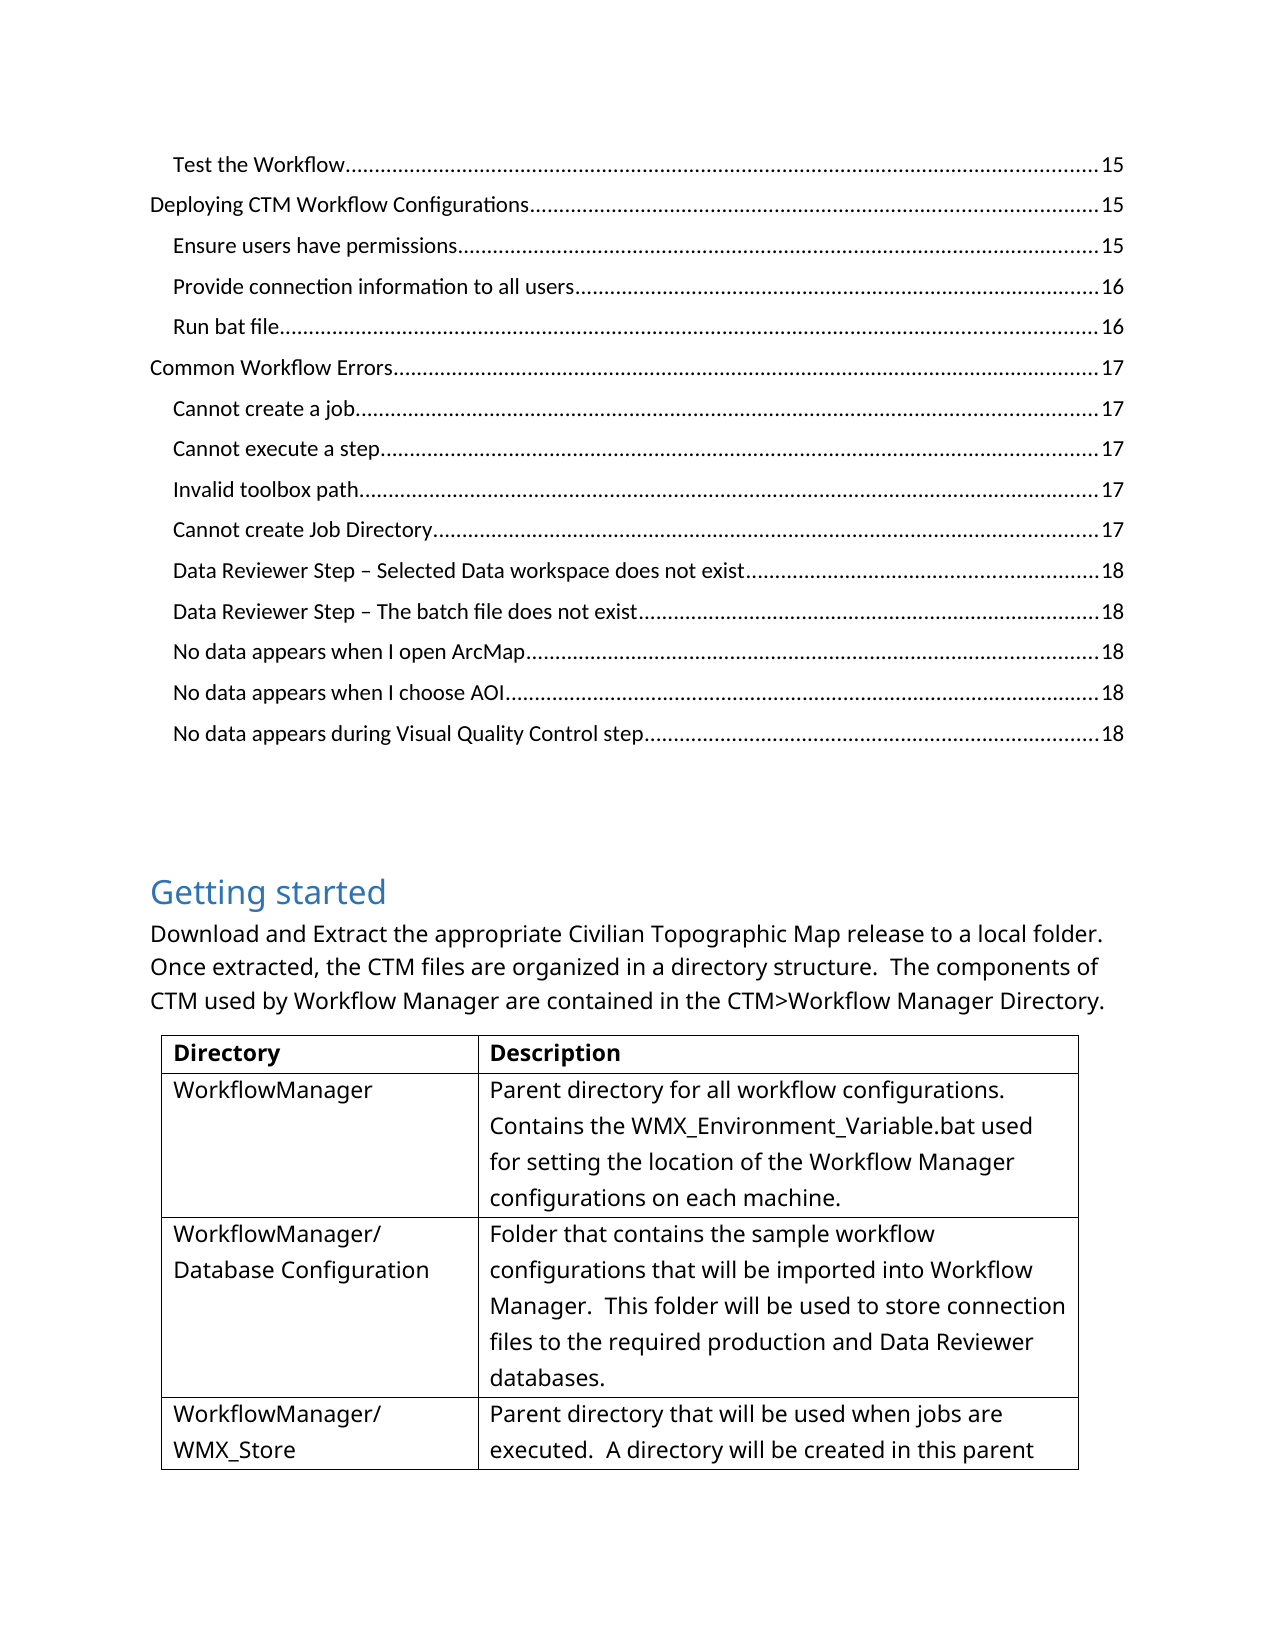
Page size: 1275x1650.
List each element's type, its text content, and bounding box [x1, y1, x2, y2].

table_cell WorkflowManager/WMX_Store [162, 1398, 478, 1469]
table_cell Folder that contains the sample workflow configurations that will be imported into Workflow Manager. This folder will be used to store connection files to the required production and Data Reviewer databases. [479, 1218, 1078, 1397]
table_cell WorkflowManager [162, 1074, 478, 1217]
text Download and Extract the appropriate Civilian Topographic Map release to a local folder. Once extracted, the CTM files are organized in a directory structure. The components of CTM used by Workflow Manager are contained in the CTM>Workflow Manager Directory. [150, 917, 1125, 1016]
table_header Description [479, 1036, 1078, 1073]
table_header Directory [162, 1036, 478, 1073]
subtitle Getting started [150, 868, 1125, 914]
table_cell Parent directory for all workflow configurations. Contains the WMX_Environment_Variable.bat used for setting the location of the Workflow Manager configurations on each machine. [479, 1074, 1078, 1217]
table_cell WorkflowManager/Database Configuration [162, 1218, 478, 1397]
